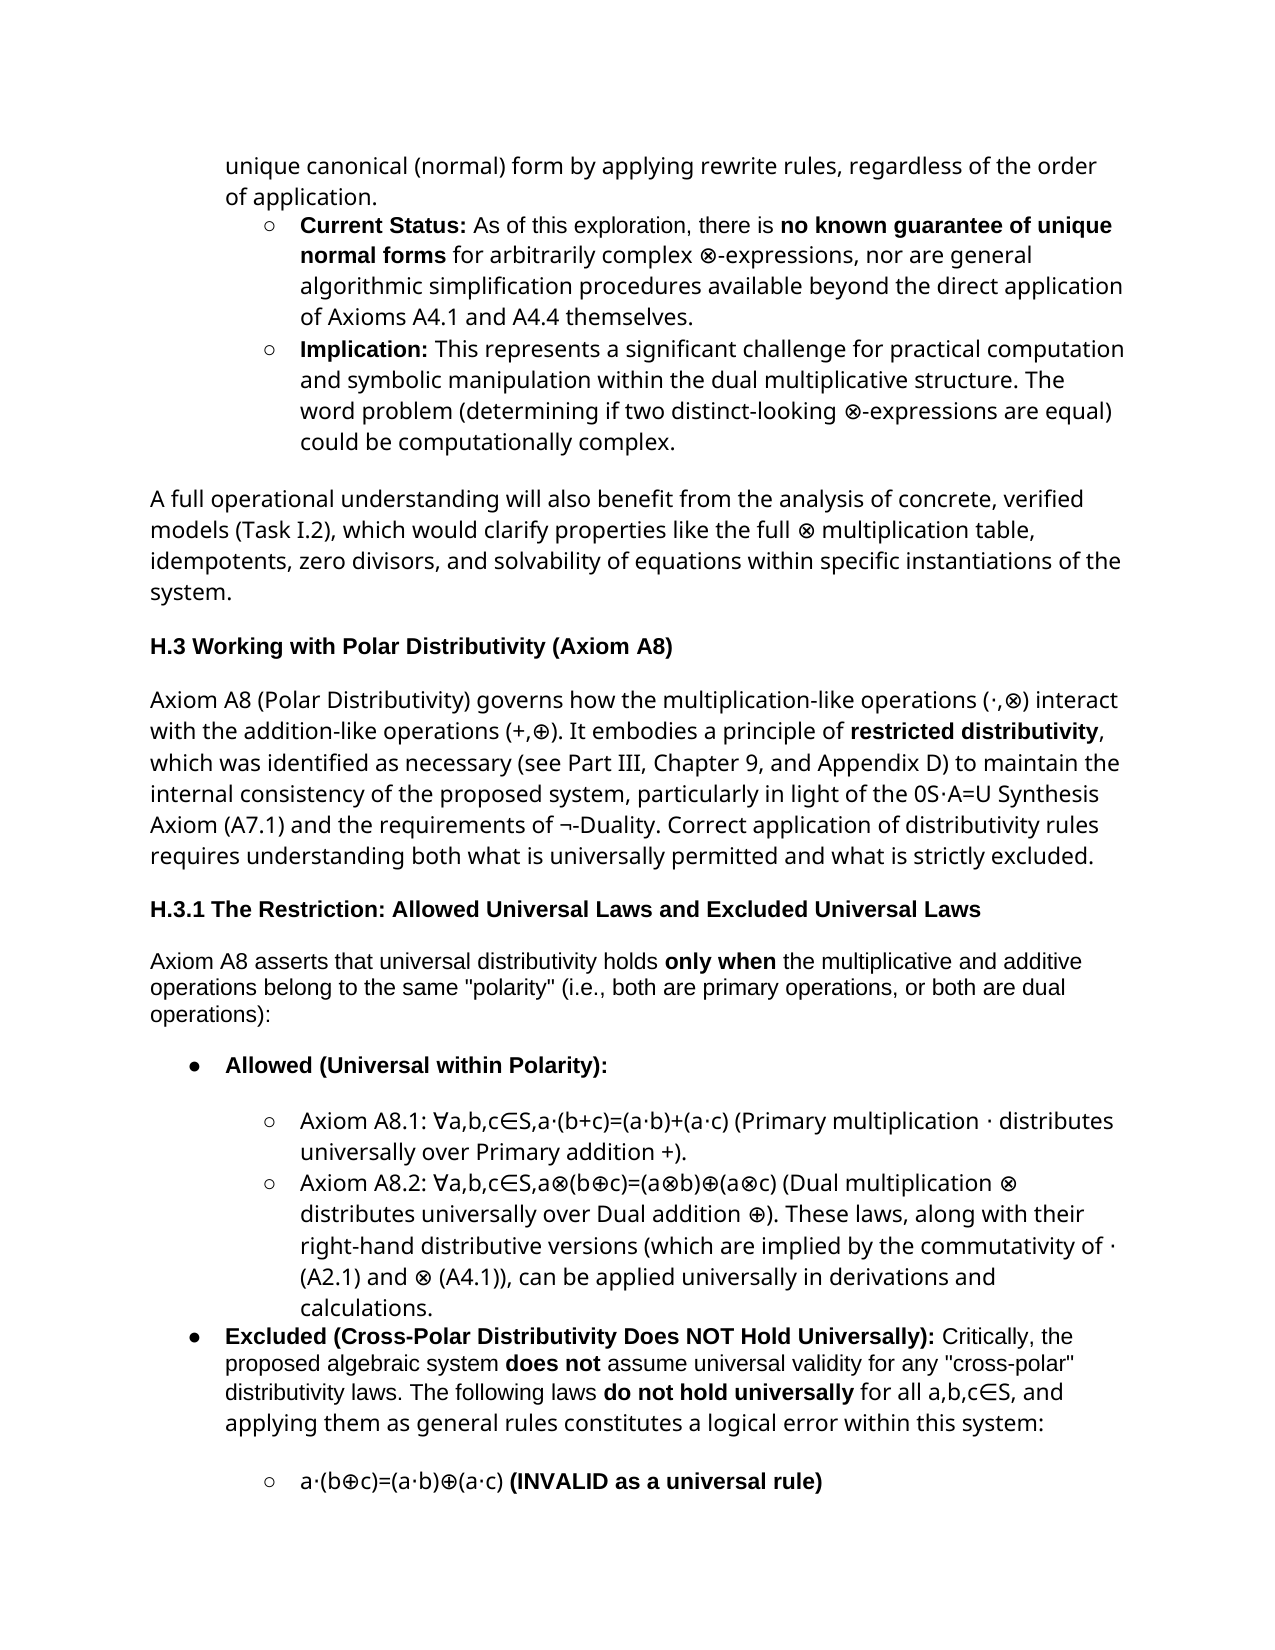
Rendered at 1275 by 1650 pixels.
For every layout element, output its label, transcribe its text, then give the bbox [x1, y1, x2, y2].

list Current Status: As of this exploration, there is no known guarantee of unique normal forms for arbitrarily complex ⊗-expressions, nor are general algorithmic simplification procedures available beyond the direct application of Axioms A4.1 and A4.4 themselves. [262, 212, 1125, 333]
list Axiom A8.2: ∀a,b,c∈S,a⊗(b⊕c)=(a⊗b)⊕(a⊗c) (Dual multiplication ⊗ distributes universally over Dual addition ⊕). These laws, along with their right-hand distributive versions (which are implied by the commutativity of ⋅ (A2.1) and ⊗ (A4.1)), can be applied universally in derivations and calculations. [262, 1167, 1125, 1323]
list Allowed (Universal within Polarity): [187, 1052, 1125, 1104]
list Implication: This represents a significant challenge for practical computation and symbolic manipulation within the dual multiplicative structure. The word problem (determining if two distinct-looking ⊗-expressions are equal) could be computationally complex. [262, 333, 1125, 458]
text A full operational understanding will also benefit from the analysis of concrete, verified models (Task I.2), which would clarify properties like the full ⊗ multiplication table, idempotents, zero divisors, and solvability of equations within specific instantiations of the system. [150, 483, 1125, 608]
list a⋅(b⊕c)=(a⋅b)⊕(a⋅c) (INVALID as a universal rule) [262, 1465, 1125, 1496]
text Axiom A8 (Polar Distributivity) governs how the multiplication-like operations (⋅,⊗) interact with the addition-like operations (+,⊕). It embodies a principle of restricted distributivity, which was identified as necessary (see Part III, Chapter 9, and Appendix D) to maintain the internal consistency of the proposed system, particularly in light of the 0S​⋅A=U Synthesis Axiom (A7.1) and the requirements of ¬-Duality. Correct application of distributivity rules requires understanding both what is universally permitted and what is strictly excluded. [150, 684, 1125, 871]
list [187, 150, 1125, 212]
list Excluded (Cross-Polar Distributivity Does NOT Hold Universally): Critically, the proposed algebraic system does not assume universal validity for any "cross-polar" distributivity laws. The following laws do not hold universally for all a,b,c∈S, and applying them as general rules constitutes a logical error within this system: [187, 1323, 1125, 1465]
text H.3 Working with Polar Distributivity (Axiom A8) [150, 633, 1125, 659]
text Axiom A8 asserts that universal distributivity holds only when the multiplicative and additive operations belong to the same "polarity" (i.e., both are primary operations, or both are dual operations): [150, 948, 1125, 1027]
list Axiom A8.1: ∀a,b,c∈S,a⋅(b+c)=(a⋅b)+(a⋅c) (Primary multiplication ⋅ distributes universally over Primary addition +). [262, 1104, 1125, 1167]
text H.3.1 The Restriction: Allowed Universal Laws and Excluded Universal Laws [150, 896, 1125, 923]
